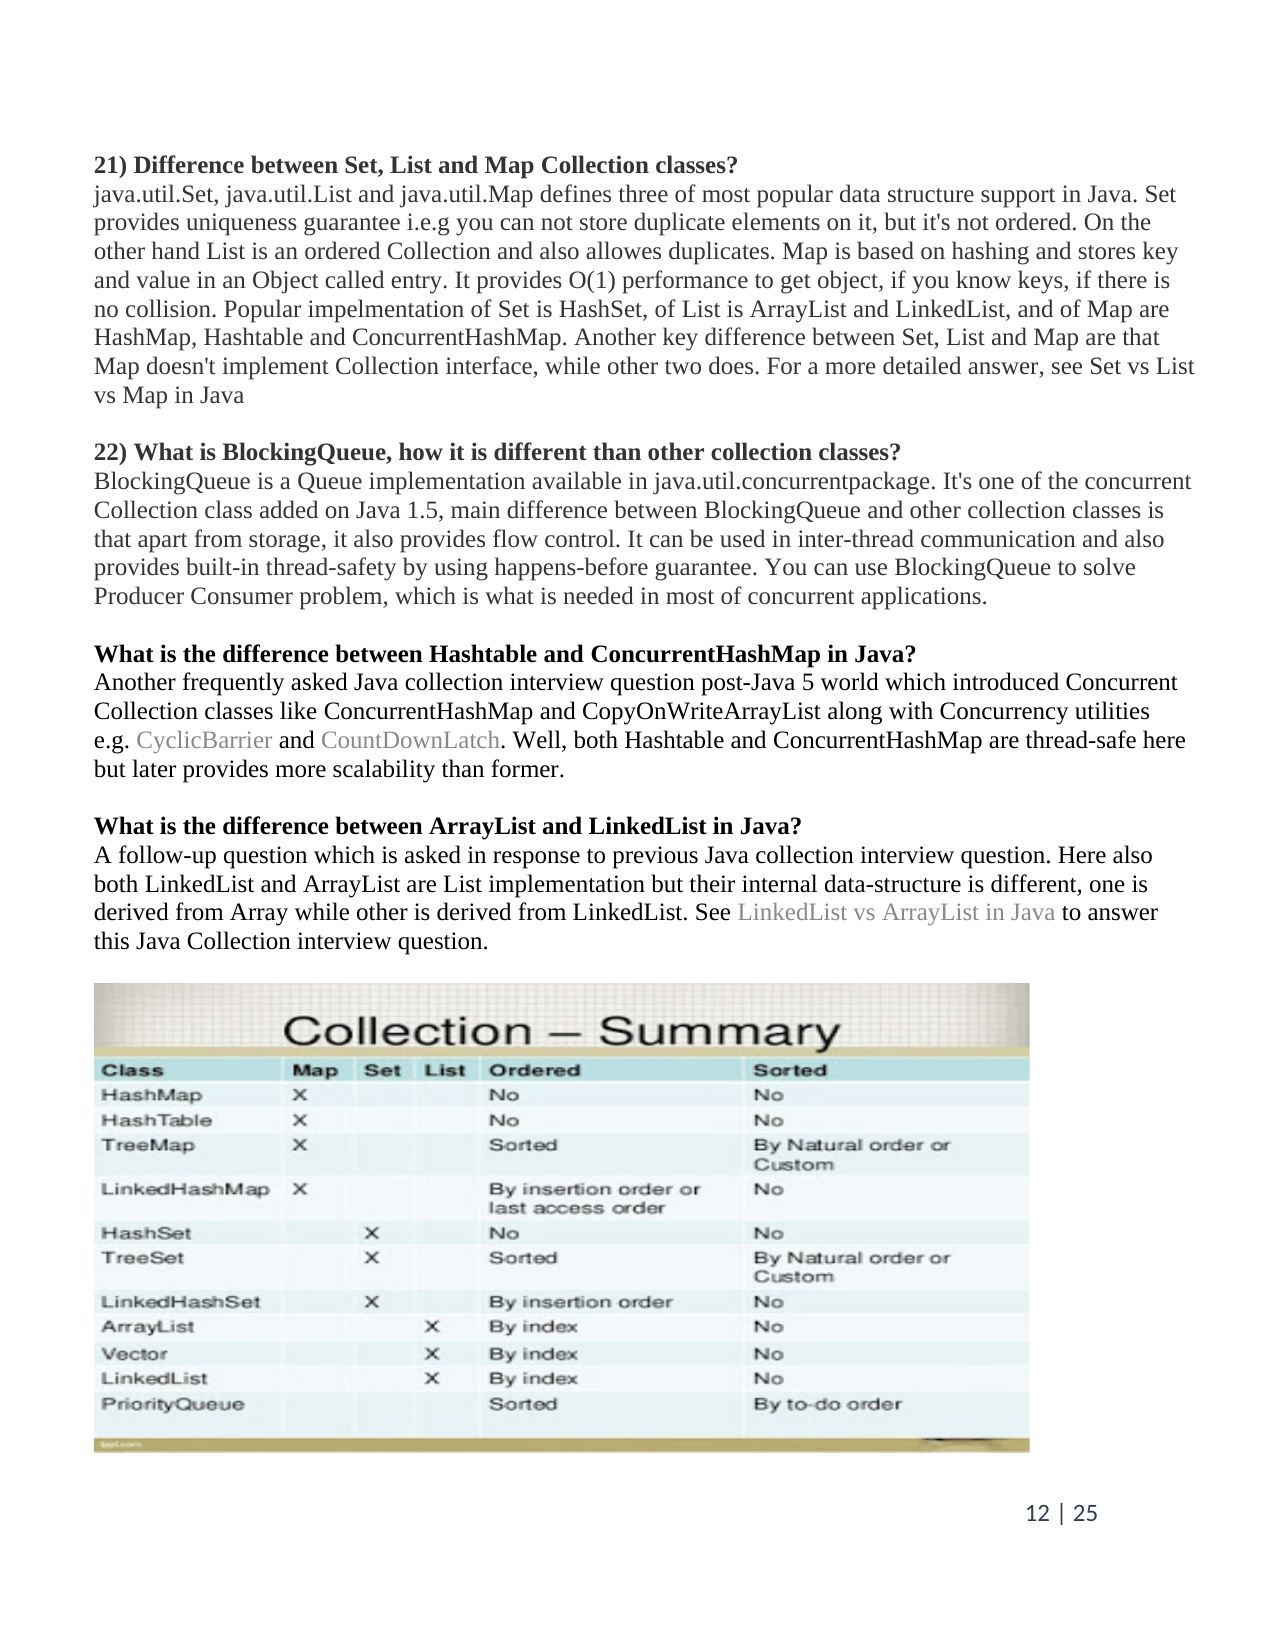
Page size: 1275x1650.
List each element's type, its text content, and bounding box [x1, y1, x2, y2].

picture [93, 983, 1030, 1453]
text 21) Difference between Set, List and Map Collection classes? [94, 150, 1200, 179]
text What is the difference between ArrayList and LinkedList in Java? [94, 811, 1200, 840]
text 22) What is BlockingQueue, how it is different than other collection classes? [94, 437, 1200, 466]
text A follow-up question which is asked in response to previous Java collection interview question. Here also both LinkedList and ArrayList are List implementation but their internal data-structure is different, one is derived from Array while other is derived from LinkedList. See LinkedList vs ArrayList in Java to answer this Java Collection interview question. [94, 840, 1200, 955]
text What is the difference between Hashtable and ConcurrentHashMap in Java? [94, 639, 1200, 667]
text BlockingQueue is a Queue implementation available in java.util.concurrentpackage. It's one of the concurrent Collection class added on Java 1.5, main difference between BlockingQueue and other collection classes is that apart from storage, it also provides flow control. It can be used in inter-thread communication and also provides built-in thread-safety by using happens-before guarantee. You can use BlockingQueue to solve Producer Consumer problem, which is what is needed in most of concurrent applications. [94, 466, 1200, 610]
text Another frequently asked Java collection interview question post-Java 5 world which introduced Concurrent Collection classes like ConcurrentHashMap and CopyOnWriteArrayList along with Concurrency utilities e.g. CyclicBarrier and CountDownLatch. Well, both Hashtable and ConcurrentHashMap are thread-safe here but later provides more scalability than former. [94, 667, 1200, 782]
text java.util.Set, java.util.List and java.util.Map defines three of most popular data structure support in Java. Set provides uniqueness guarantee i.e.g you can not store duplicate elements on it, but it's not ordered. On the other hand List is an ordered Collection and also allowes duplicates. Map is based on hashing and stores key and value in an Object called entry. It provides O(1) performance to get object, if you know keys, if there is no collision. Popular impelmentation of Set is HashSet, of List is ArrayList and LinkedList, and of Map are HashMap, Hashtable and ConcurrentHashMap. Another key difference between Set, List and Map are that Map doesn't implement Collection interface, while other two does. For a more detailed answer, see Set vs List vs Map in Java [94, 179, 1200, 409]
